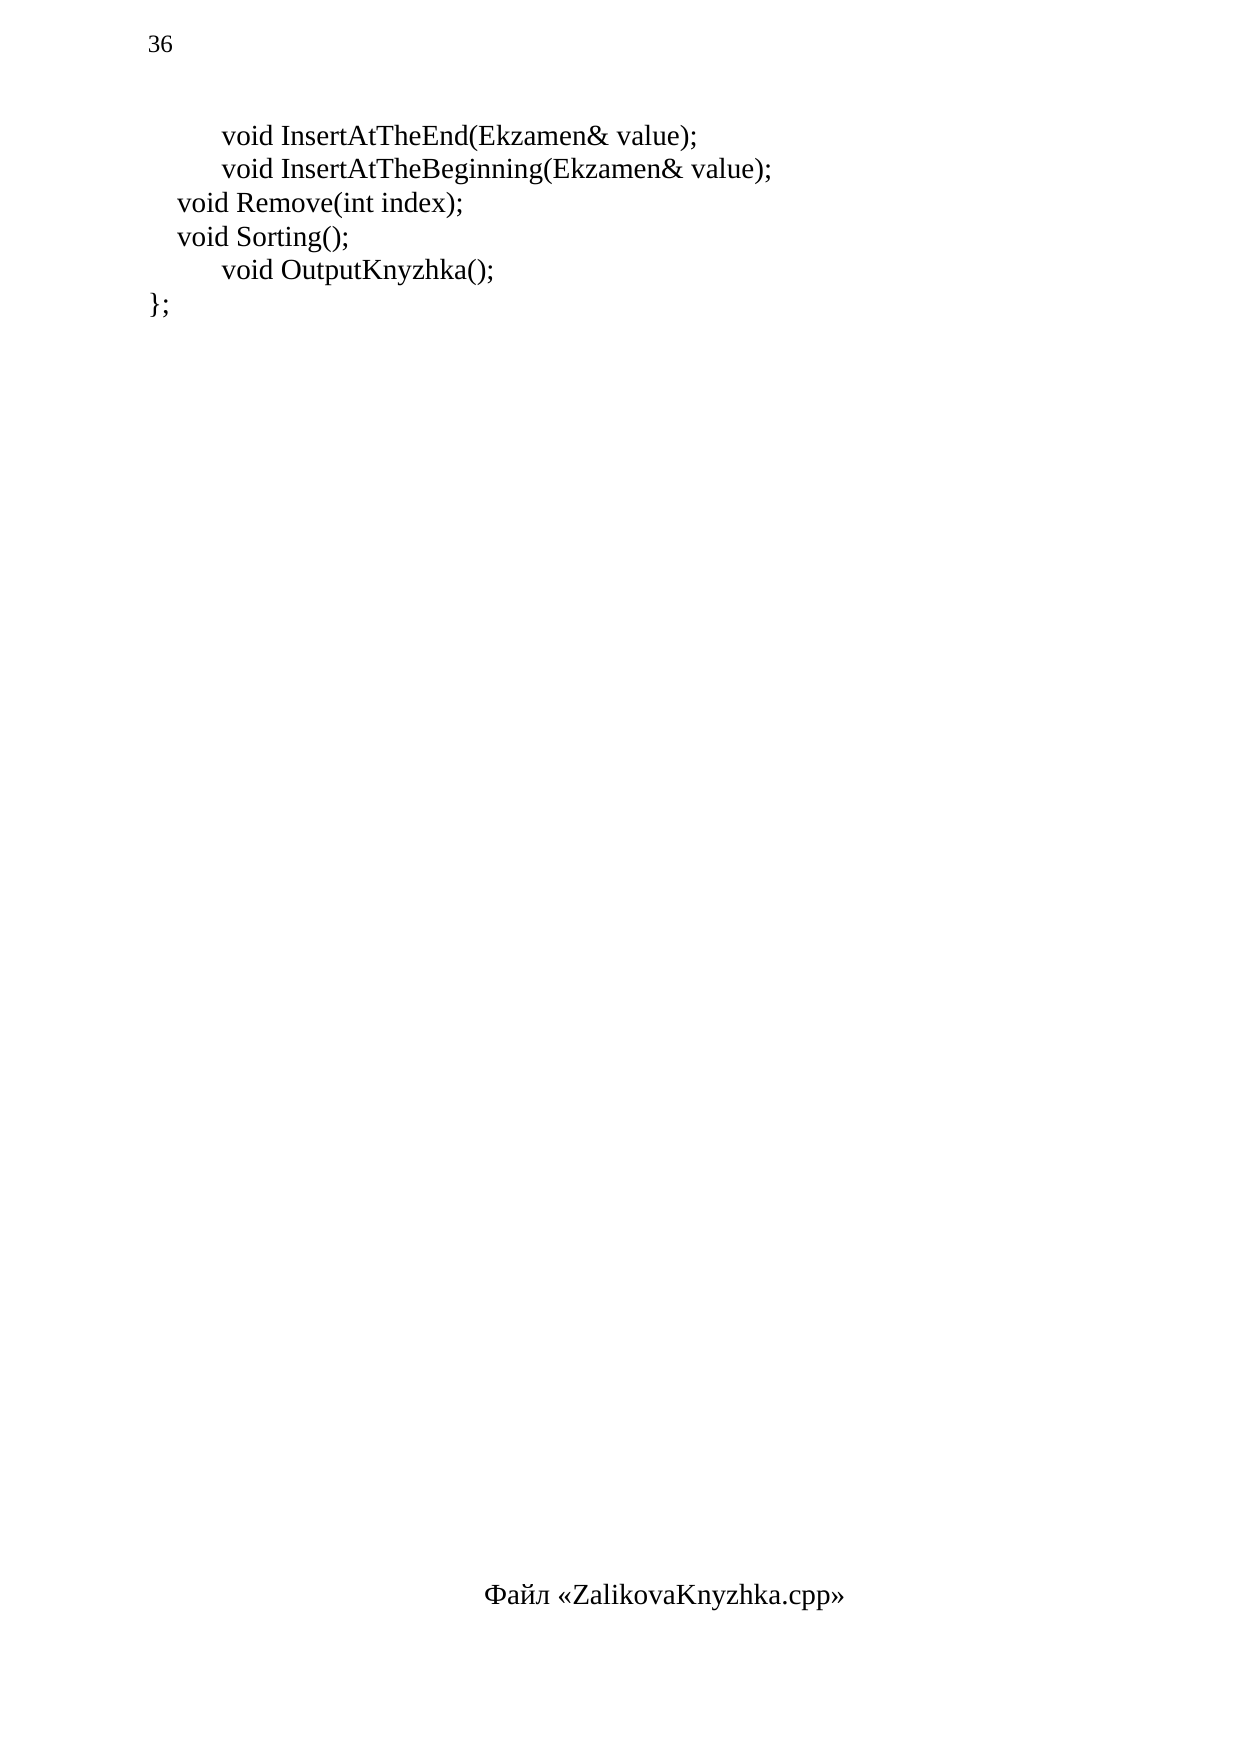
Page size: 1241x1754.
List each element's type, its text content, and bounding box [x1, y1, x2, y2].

text void Remove(int index); [148, 185, 1181, 219]
text void OutputKnyzhka(); [148, 252, 1181, 286]
text void Sorting(); [148, 219, 1181, 252]
text }; [148, 286, 1181, 319]
text Файл «ZalikovaKnyzhka.cpp» [148, 1577, 1181, 1611]
text void InsertAtTheEnd(Ekzamen& value); [148, 118, 1181, 152]
text void InsertAtTheBeginning(Ekzamen& value); [148, 152, 1181, 185]
